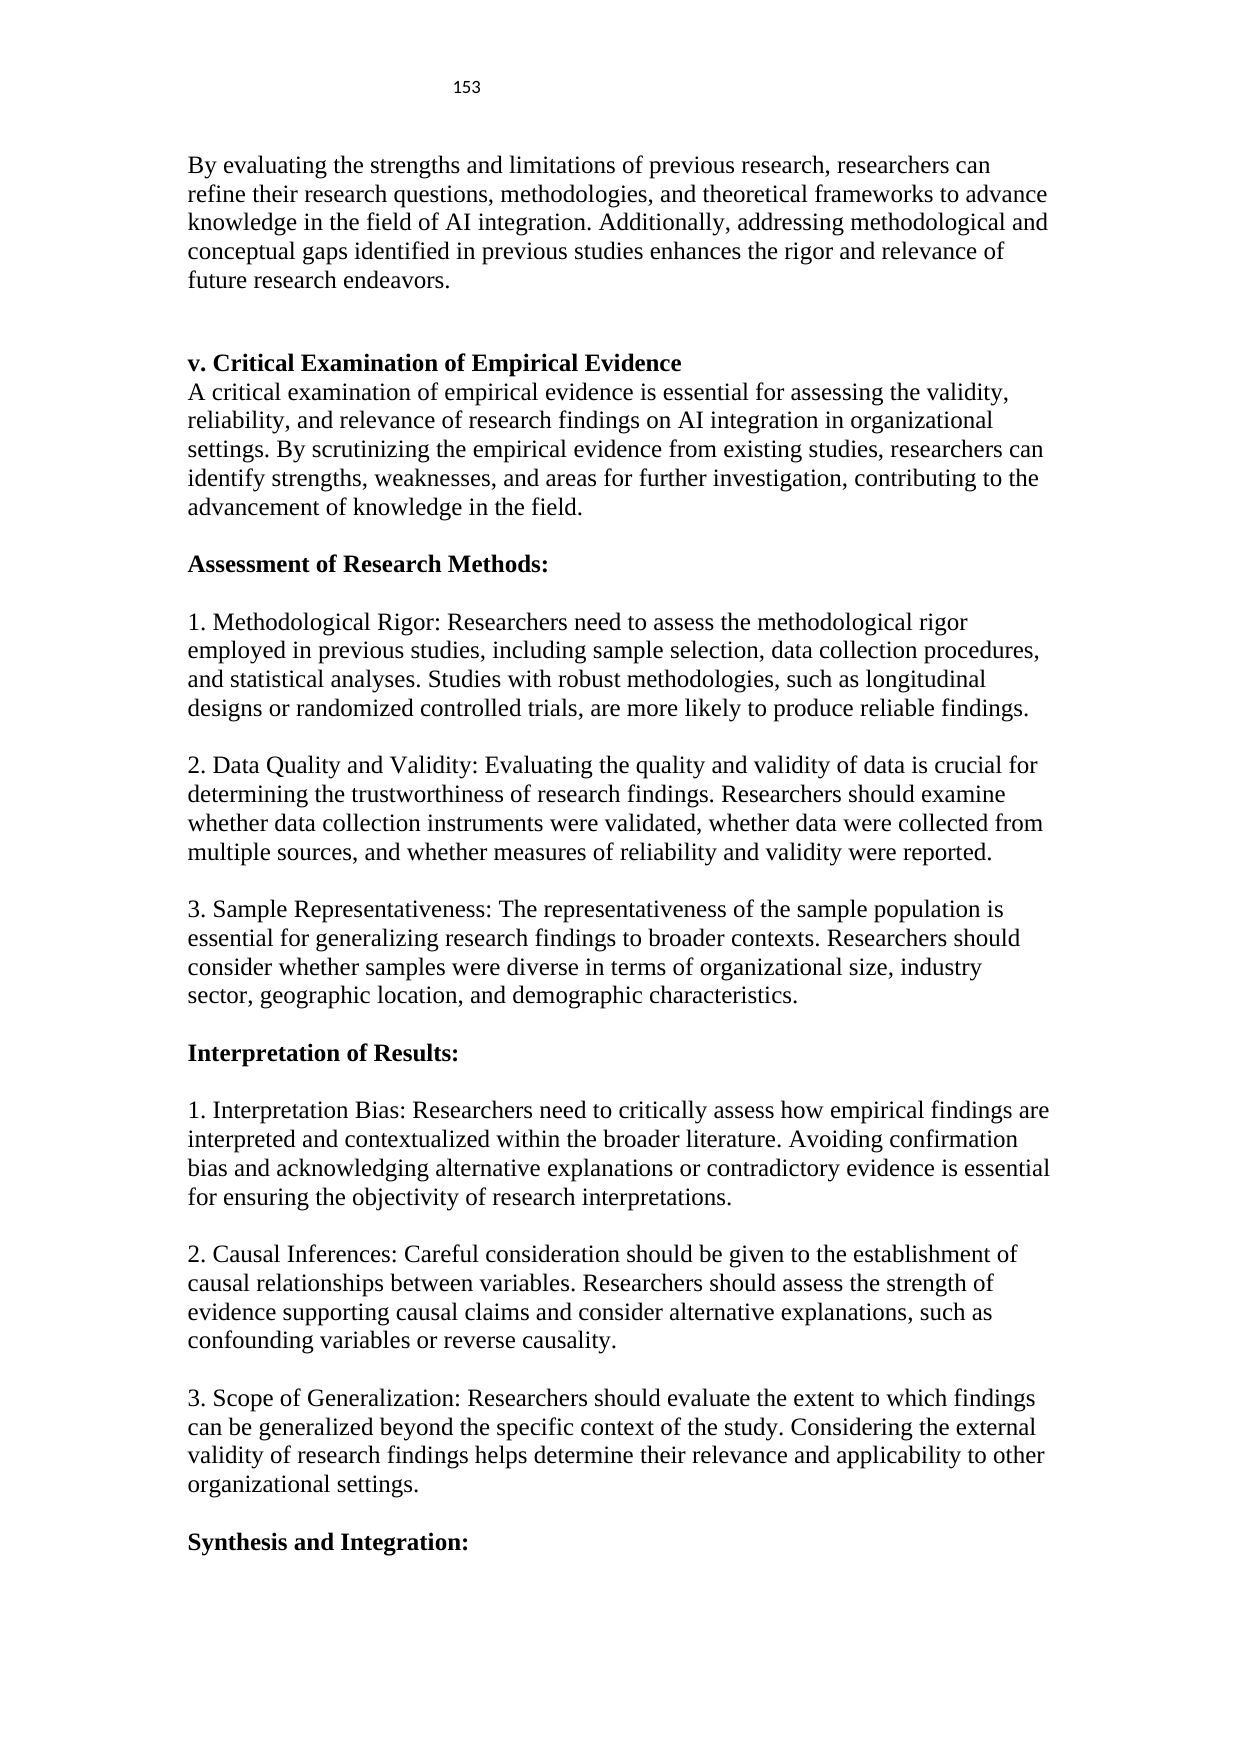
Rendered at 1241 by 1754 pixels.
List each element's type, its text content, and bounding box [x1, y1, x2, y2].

list 3. Scope of Generalization: Researchers should evaluate the extent to which findings can be generalized beyond the specific context of the study. Considering the external validity of research findings helps determine their relevance and applicability to other organizational settings. [187, 1383, 1053, 1498]
list 2. Causal Inferences: Careful consideration should be given to the establishment of causal relationships between variables. Researchers should assess the strength of evidence supporting causal claims and consider alternative explanations, such as confounding variables or reverse causality. [187, 1239, 1053, 1354]
list 1. Interpretation Bias: Researchers need to critically assess how empirical findings are interpreted and contextualized within the broader literature. Avoiding confirmation bias and acknowledging alternative explanations or contradictory evidence is essential for ensuring the objectivity of research interpretations. [187, 1095, 1053, 1210]
list 1. Methodological Rigor: Researchers need to assess the methodological rigor employed in previous studies, including sample selection, data collection procedures, and statistical analyses. Studies with robust methodologies, such as longitudinal designs or randomized controlled trials, are more likely to produce reliable findings. [187, 607, 1053, 722]
list Interpretation of Results: [187, 1038, 1053, 1067]
list Synthesis and Integration: [187, 1527, 1053, 1555]
list 3. Sample Representativeness: The representativeness of the sample population is essential for generalizing research findings to broader contexts. Researchers should consider whether samples were diverse in terms of organizational size, industry sector, geographic location, and demographic characteristics. [187, 894, 1053, 1009]
list v. Critical Examination of Empirical Evidence [187, 348, 1053, 377]
list Assessment of Research Methods: [187, 549, 1053, 578]
list A critical examination of empirical evidence is essential for assessing the validity, reliability, and relevance of research findings on AI integration in organizational settings. By scrutinizing the empirical evidence from existing studies, researchers can identify strengths, weaknesses, and areas for further investigation, contributing to the advancement of knowledge in the field. [187, 377, 1053, 520]
list By evaluating the strengths and limitations of previous research, researchers can refine their research questions, methodologies, and theoretical frameworks to advance knowledge in the field of AI integration. Additionally, addressing methodological and conceptual gaps identified in previous studies enhances the rigor and relevance of future research endeavors. [187, 150, 1053, 294]
list 2. Data Quality and Validity: Evaluating the quality and validity of data is crucial for determining the trustworthiness of research findings. Researchers should examine whether data collection instruments were validated, whether data were collected from multiple sources, and whether measures of reliability and validity were reported. [187, 750, 1053, 865]
